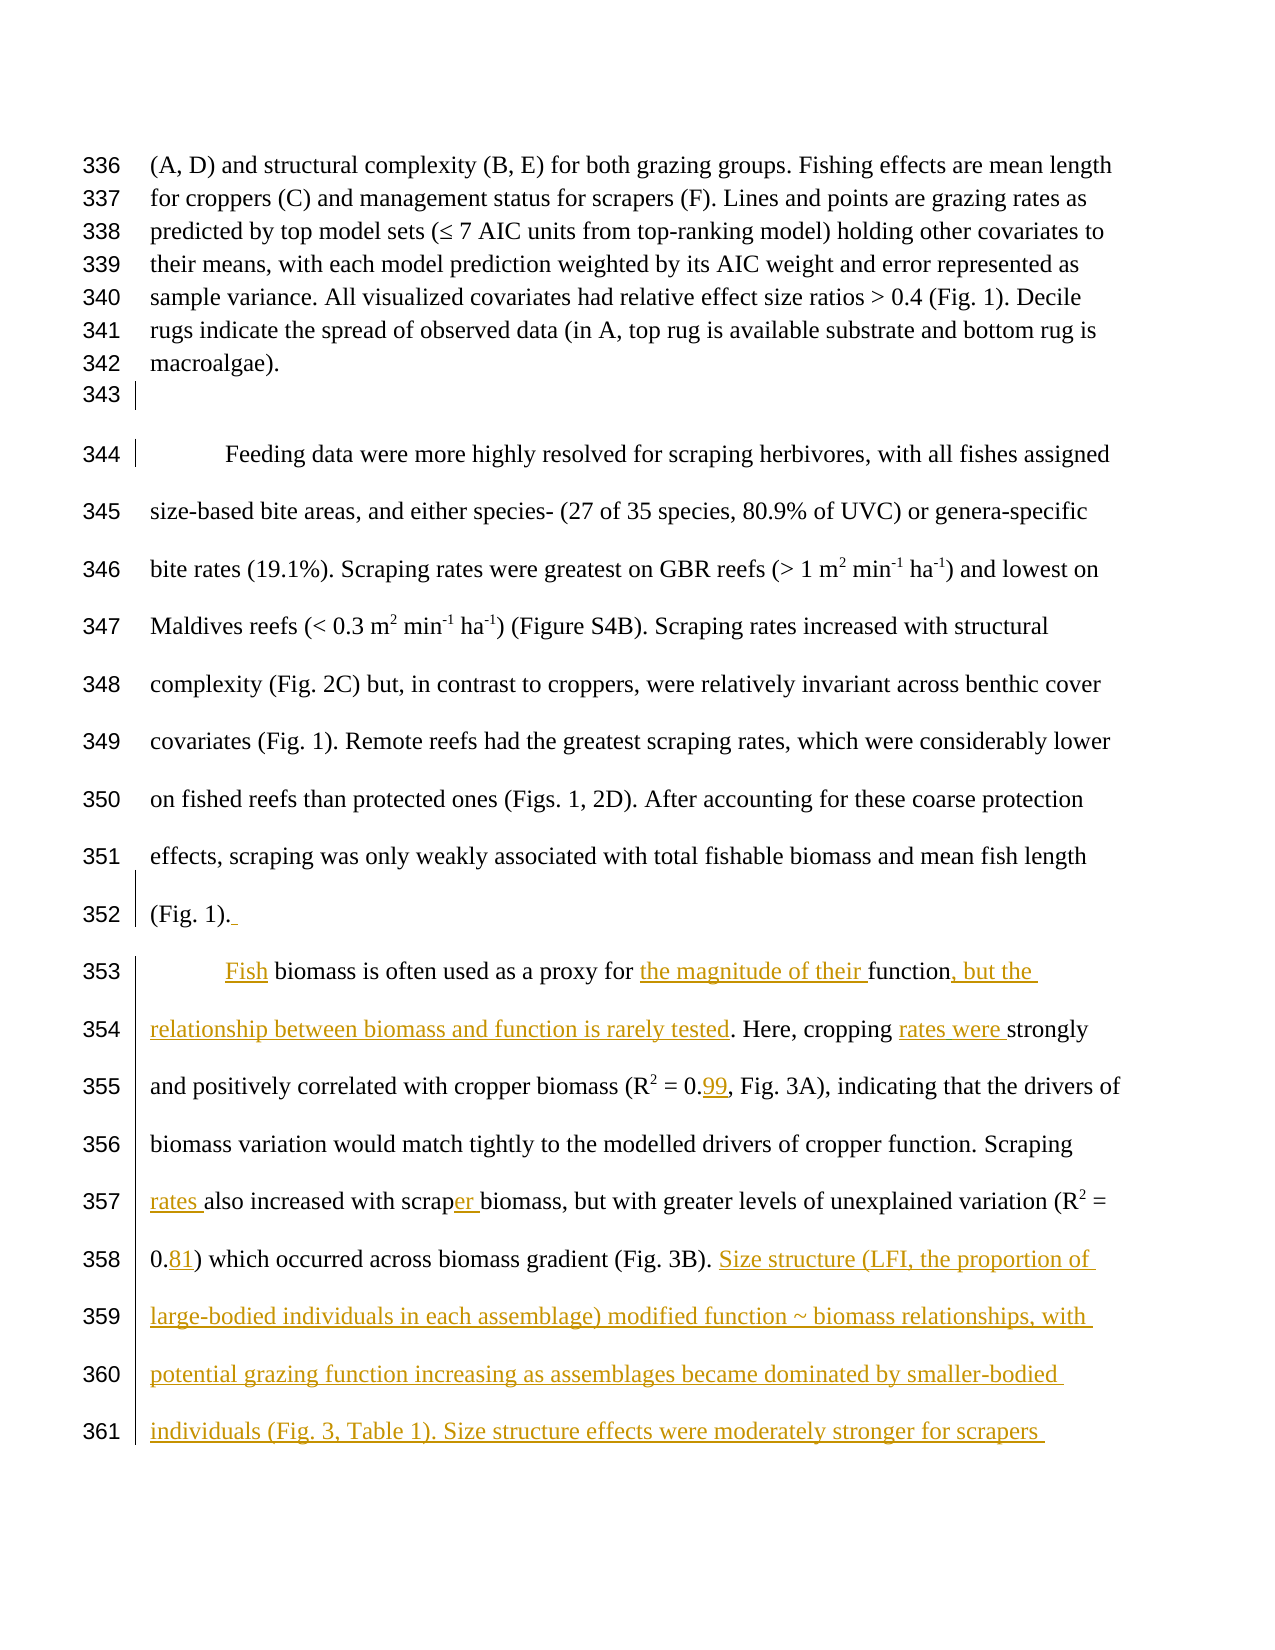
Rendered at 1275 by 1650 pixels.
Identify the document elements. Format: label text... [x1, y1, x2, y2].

text Feeding data were more highly resolved for scraping herbivores, with all fishes assigned size-based bite areas, and either species- (27 of 35 species, 80.9% of UVC) or genera-specific bite rates (19.1%). Scraping rates were greatest on GBR reefs (> 1 m2 min-1 ha-1) and lowest on Maldives reefs (< 0.3 m2 min-1 ha-1) (Figure S4B). Scraping rates increased with structural complexity (Fig. 2C) but, in contrast to croppers, were relatively invariant across benthic cover covariates (Fig. 1). Remote reefs had the greatest scraping rates, which were considerably lower on fished reefs than protected ones (Figs. 1, 2D). After accounting for these coarse protection effects, scraping was only weakly associated with total fishable biomass and mean fish length (Fig. 1). [150, 439, 1125, 927]
